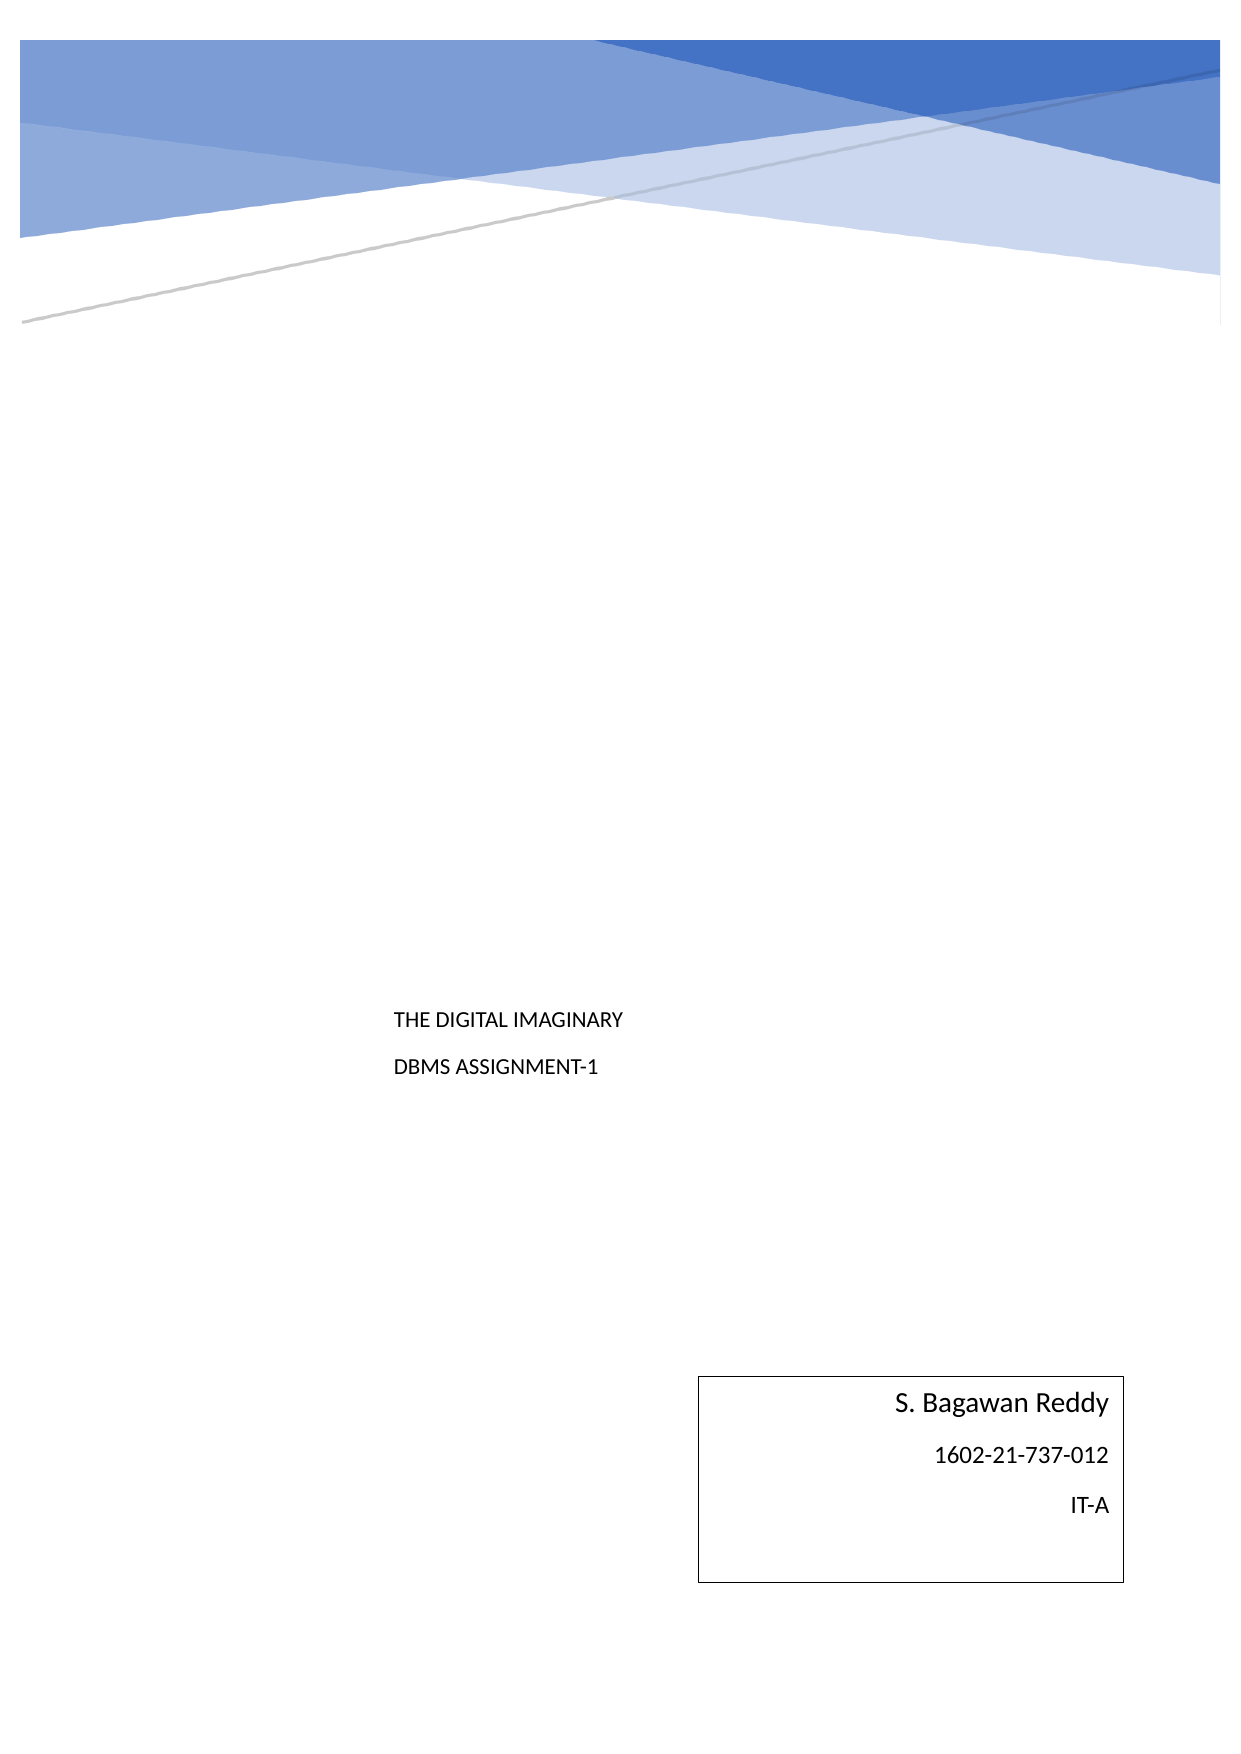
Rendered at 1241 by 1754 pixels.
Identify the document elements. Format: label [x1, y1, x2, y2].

picture [20, 40, 1221, 347]
